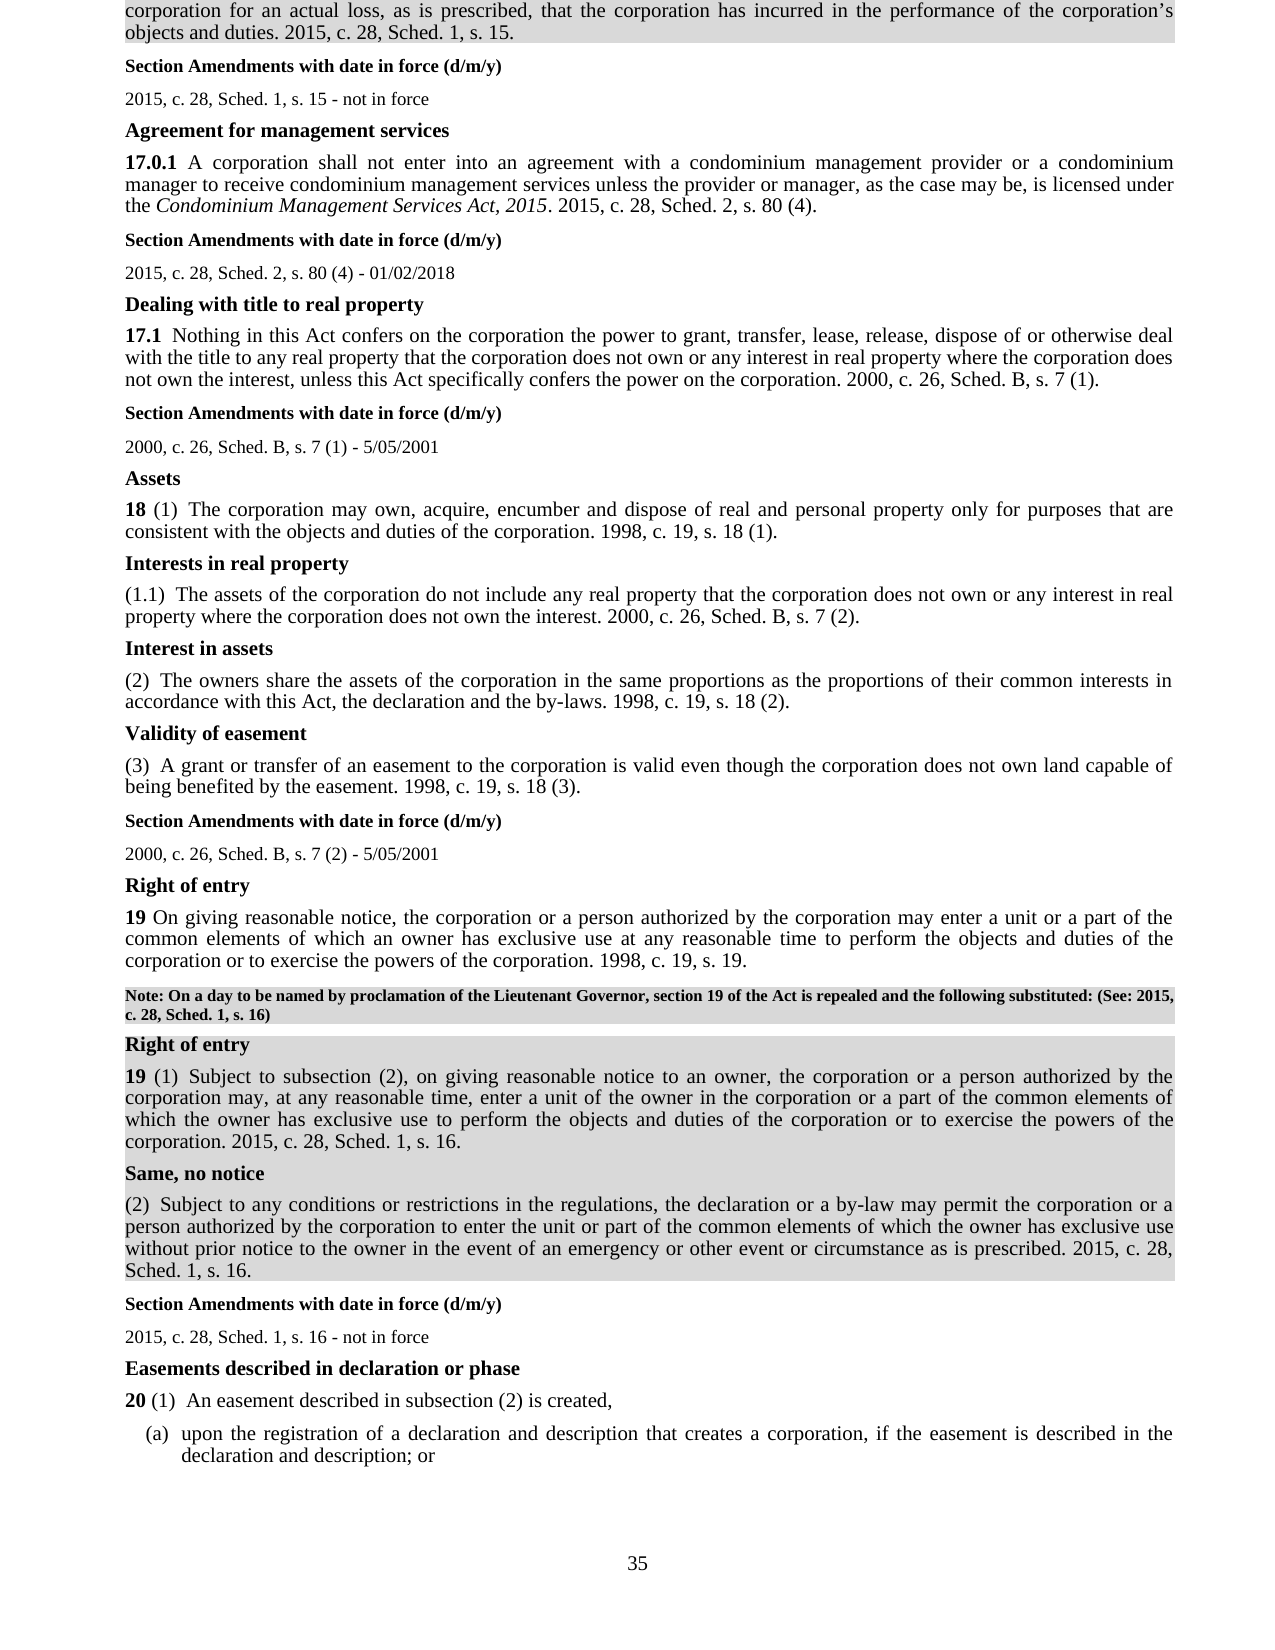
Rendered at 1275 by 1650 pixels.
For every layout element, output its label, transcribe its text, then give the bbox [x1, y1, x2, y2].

text (2) Subject to any conditions or restrictions in the regulations, the declaration or a by-law may permit the corporation or a person authorized by the corporation to enter the unit or part of the common elements of which the owner has exclusive use without prior notice to the owner in the event of an emergency or other event or circumstance as is prescribed. 2015, c. 28, Sched. 1, s. 16. [125, 1194, 1175, 1281]
text 2000, c. 26, Sched. B, s. 7 (1) - 5/05/2001 [125, 436, 1175, 457]
text Section Amendments with date in force (d/m/y) [125, 810, 1175, 832]
text Section Amendments with date in force (d/m/y) [125, 402, 1175, 424]
text (3) A grant or transfer of an easement to the corporation is valid even though the corporation does not own land capable of being benefited by the easement. 1998, c. 19, s. 18 (3). [125, 755, 1175, 798]
text Agreement for management services [125, 123, 1175, 141]
text Note: On a day to be named by proclamation of the Lieutenant Governor, section 19 of the Act is repealed and the following substituted: (See: 2015, c. 28, Sched. 1, s. 16) [125, 987, 1175, 1024]
text Dealing with title to real property [125, 296, 1175, 315]
text (1.1) The assets of the corporation do not include any real property that the corporation does not own or any interest in real property where the corporation does not own the interest. 2000, c. 26, Sched. B, s. 7 (2). [125, 584, 1175, 628]
text 2015, c. 28, Sched. 1, s. 15 - not in force [125, 88, 1175, 110]
text Section Amendments with date in force (d/m/y) [125, 55, 1175, 77]
text Assets [125, 470, 1175, 489]
text Right of entry [125, 877, 1175, 896]
text Same, no notice [125, 1165, 1175, 1184]
text 20 (1) An easement described in subsection (2) is created, [125, 1390, 1175, 1412]
text 17.1 Nothing in this Act confers on the corporation the power to grant, transfer, lease, release, dispose of or otherwise deal with the title to any real property that the corporation does not own or any interest in real property where the corporation does not own the interest, unless this Act specifically confers the power on the corporation. 2000, c. 26, Sched. B, s. 7 (1). [125, 326, 1175, 391]
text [125, 0, 1175, 43]
text (a) upon the registration of a declaration and description that creates a corporation, if the easement is described in the declaration and description; or [125, 1423, 1175, 1467]
text Right of entry [125, 1036, 1175, 1055]
text (2) The owners share the assets of the corporation in the same proportions as the proportions of their common interests in accordance with this Act, the declaration and the by-laws. 1998, c. 19, s. 18 (2). [125, 669, 1175, 713]
text 18 (1) The corporation may own, acquire, encumber and dispose of real and personal property only for purposes that are consistent with the objects and duties of the corporation. 1998, c. 19, s. 18 (1). [125, 499, 1175, 543]
text 2015, c. 28, Sched. 2, s. 80 (4) - 01/02/2018 [125, 262, 1175, 284]
text Validity of easement [125, 726, 1175, 744]
text Interest in assets [125, 640, 1175, 659]
text Easements described in declaration or phase [125, 1361, 1175, 1379]
text Section Amendments with date in force (d/m/y) [125, 229, 1175, 251]
text 2015, c. 28, Sched. 1, s. 16 - not in force [125, 1326, 1175, 1348]
text Interests in real property [125, 555, 1175, 574]
text 19 On giving reasonable notice, the corporation or a person authorized by the corporation may enter a unit or a part of the common elements of which an owner has exclusive use at any reasonable time to perform the objects and duties of the corporation or to exercise the powers of the corporation. 1998, c. 19, s. 19. [125, 907, 1175, 972]
text Section Amendments with date in force (d/m/y) [125, 1293, 1175, 1315]
text 19 (1) Subject to subsection (2), on giving reasonable notice to an owner, the corporation or a person authorized by the corporation may, at any reasonable time, enter a unit of the owner in the corporation or a part of the common elements of which the owner has exclusive use to perform the objects and duties of the corporation or to exercise the powers of the corporation. 2015, c. 28, Sched. 1, s. 16. [125, 1066, 1175, 1153]
text 2000, c. 26, Sched. B, s. 7 (2) - 5/05/2001 [125, 843, 1175, 865]
text 17.0.1 A corporation shall not enter into an agreement with a condominium management provider or a condominium manager to receive condominium management services unless the provider or manager, as the case may be, is licensed under the Condominium Management Services Act, 2015. 2015, c. 28, Sched. 2, s. 80 (4). [125, 152, 1175, 217]
